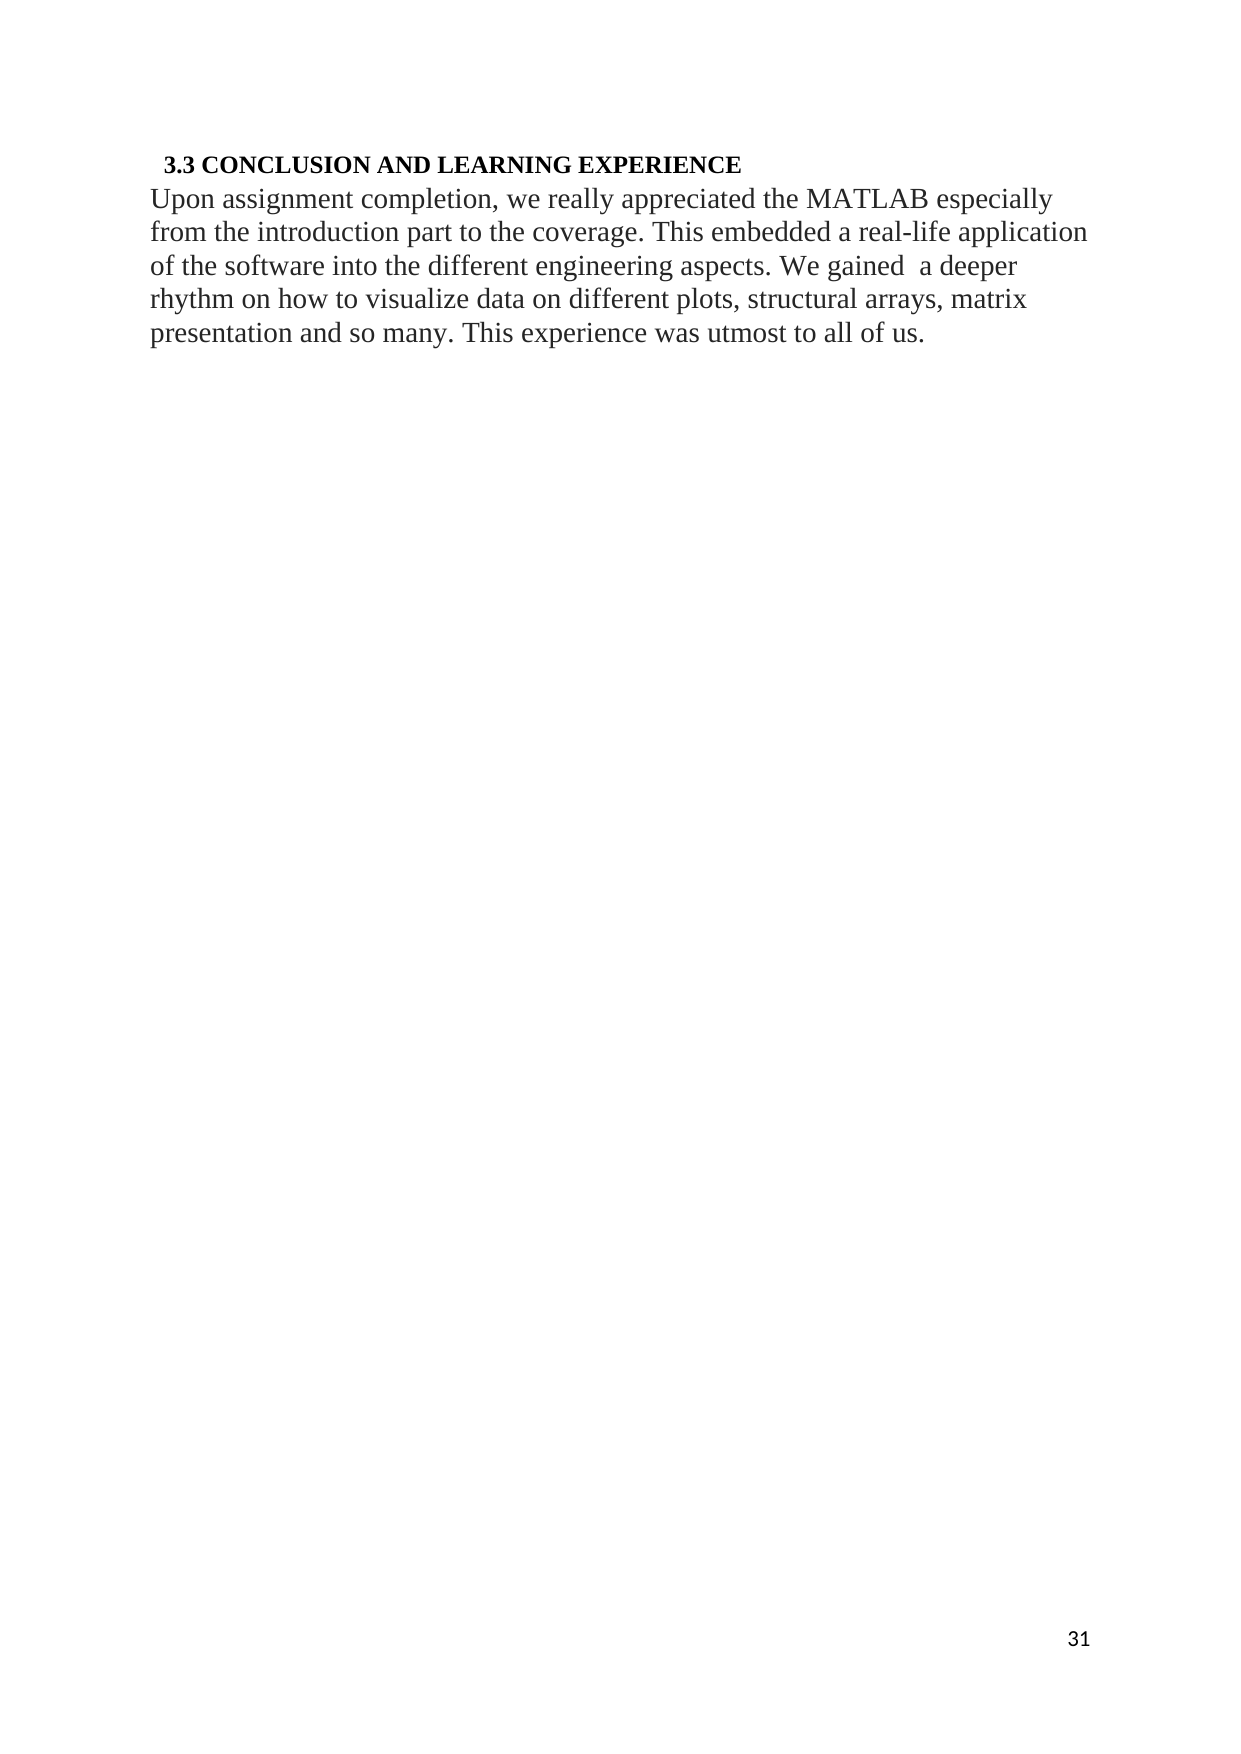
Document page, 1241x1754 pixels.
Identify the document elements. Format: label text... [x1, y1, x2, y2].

subtitle 3.3 CONCLUSION AND LEARNING EXPERIENCE [164, 150, 1090, 179]
text Upon assignment completion, we really appreciated the MATLAB especially from the introduction part to the coverage. This embedded a real-life application of the software into the different engineering aspects. We gained a deeper rhythm on how to visualize data on different plots, structural arrays, matrix presentation and so many. This experience was utmost to all of us. [150, 181, 1090, 349]
